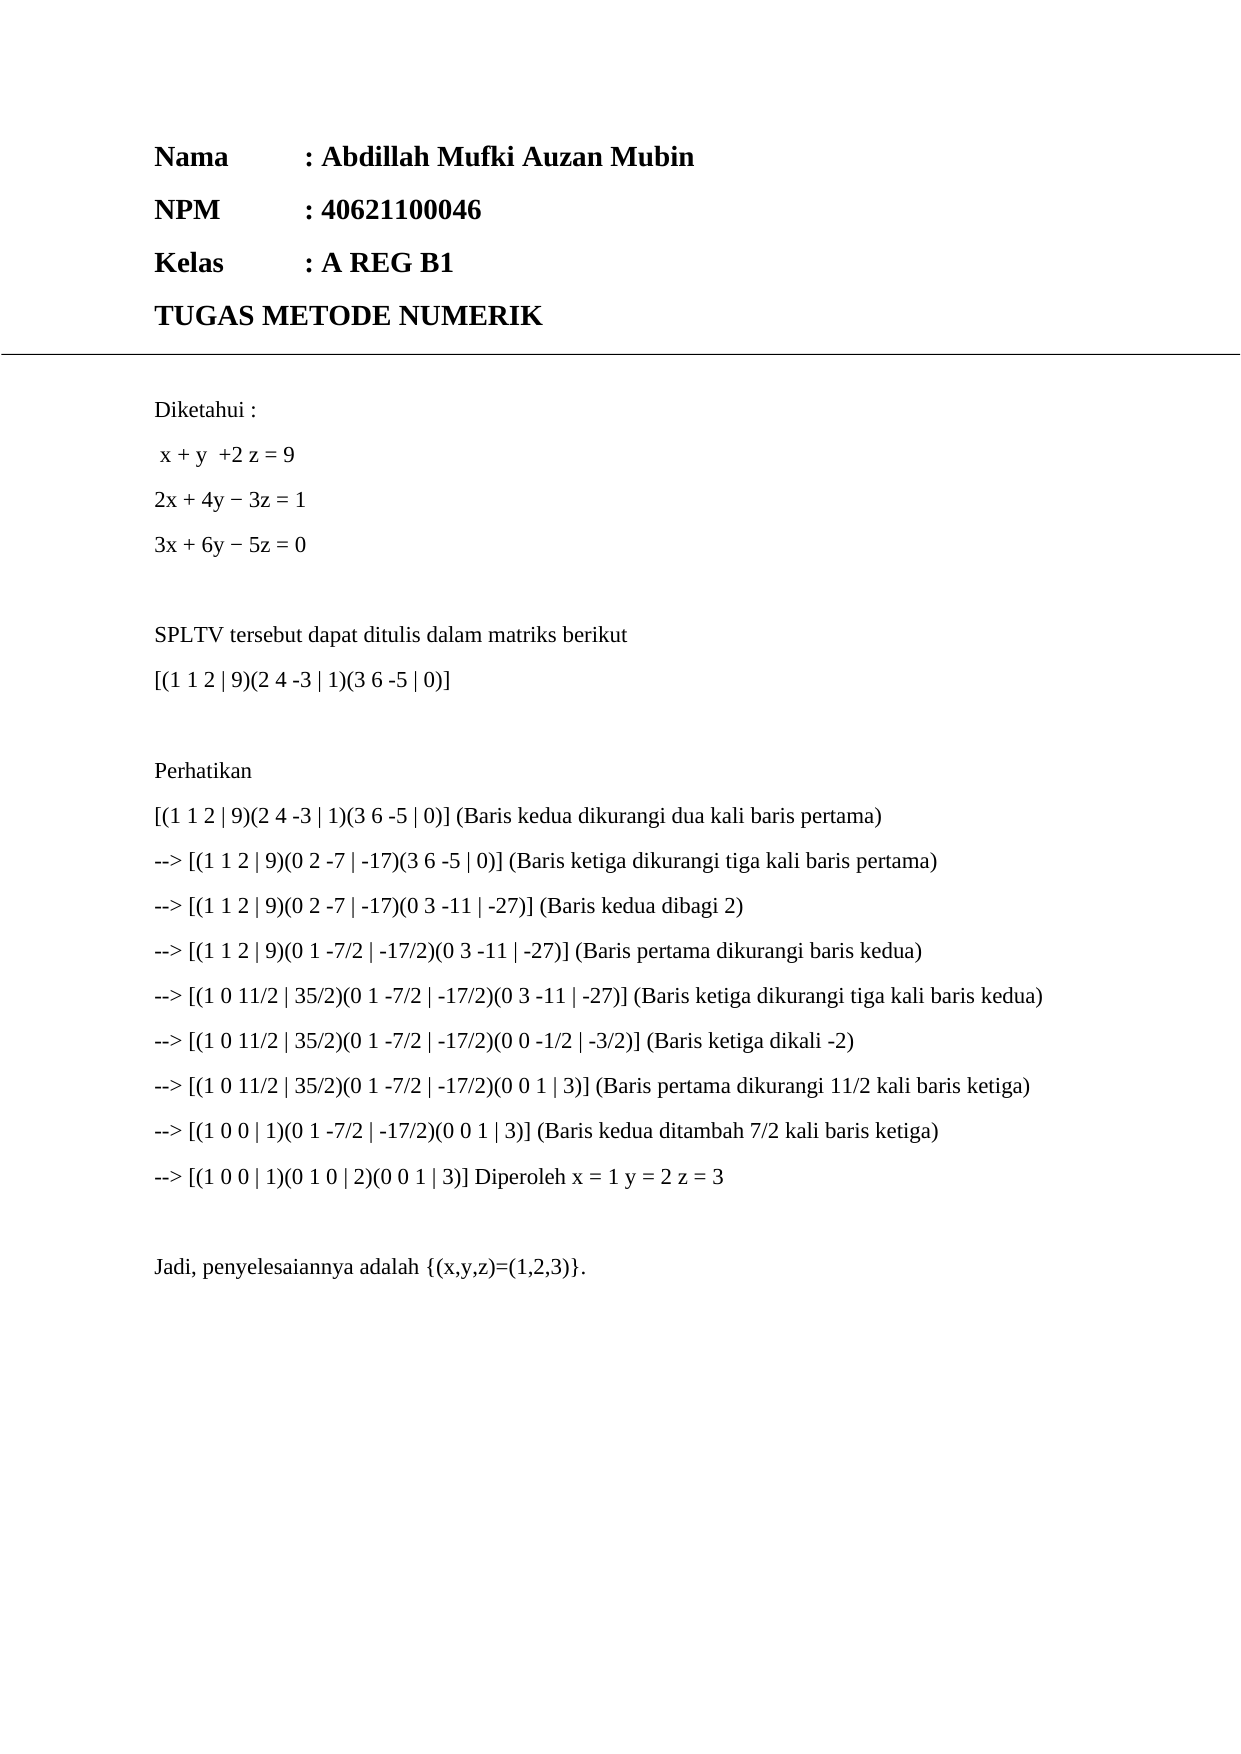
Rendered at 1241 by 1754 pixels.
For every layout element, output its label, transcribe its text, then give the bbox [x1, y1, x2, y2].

text Perhatikan [154, 757, 1086, 783]
text --> [(1 0 0 | 1)(0 1 0 | 2)(0 0 1 | 3)] Diperoleh x = 1 y = 2 z = 3 [154, 1163, 1086, 1189]
text NPM : 40621100046 [154, 192, 1086, 226]
text Diketahui : [154, 396, 1086, 422]
text --> [(1 1 2 | 9)(0 2 -7 | -17)(0 3 -11 | -27)] (Baris kedua dibagi 2) [154, 892, 1086, 918]
text Jadi, penyelesaiannya adalah {(x,y,z)=(1,2,3)}. [154, 1253, 1086, 1279]
text --> [(1 0 0 | 1)(0 1 -7/2 | -17/2)(0 0 1 | 3)] (Baris kedua ditambah 7/2 kali baris ketiga) [154, 1118, 1086, 1144]
text --> [(1 0 11/2 | 35/2)(0 1 -7/2 | -17/2)(0 0 1 | 3)] (Baris pertama dikurangi 11/2 kali baris ketiga) [154, 1072, 1086, 1099]
text Kelas : A REG B1 [154, 245, 1086, 279]
text TUGAS METODE NUMERIK [154, 298, 1086, 332]
text [(1 1 2 | 9)(2 4 -3 | 1)(3 6 -5 | 0)] [154, 667, 1086, 693]
text --> [(1 0 11/2 | 35/2)(0 1 -7/2 | -17/2)(0 0 -1/2 | -3/2)] (Baris ketiga dikali -2) [154, 1027, 1086, 1054]
text [(1 1 2 | 9)(2 4 -3 | 1)(3 6 -5 | 0)] (Baris kedua dikurangi dua kali baris pertama) [154, 802, 1086, 828]
text 3x + 6y − 5z = 0 [154, 531, 1086, 558]
text Nama : Abdillah Mufki Auzan Mubin [154, 139, 1086, 173]
text --> [(1 0 11/2 | 35/2)(0 1 -7/2 | -17/2)(0 3 -11 | -27)] (Baris ketiga dikurangi tiga kali baris kedua) [154, 982, 1086, 1009]
text x + y +2 z = 9 [154, 441, 1086, 467]
text --> [(1 1 2 | 9)(0 2 -7 | -17)(3 6 -5 | 0)] (Baris ketiga dikurangi tiga kali baris pertama) [154, 847, 1086, 873]
text SPLTV tersebut dapat ditulis dalam matriks berikut [154, 621, 1086, 648]
text 2x + 4y − 3z = 1 [154, 486, 1086, 512]
text --> [(1 1 2 | 9)(0 1 -7/2 | -17/2)(0 3 -11 | -27)] (Baris pertama dikurangi baris kedua) [154, 937, 1086, 963]
